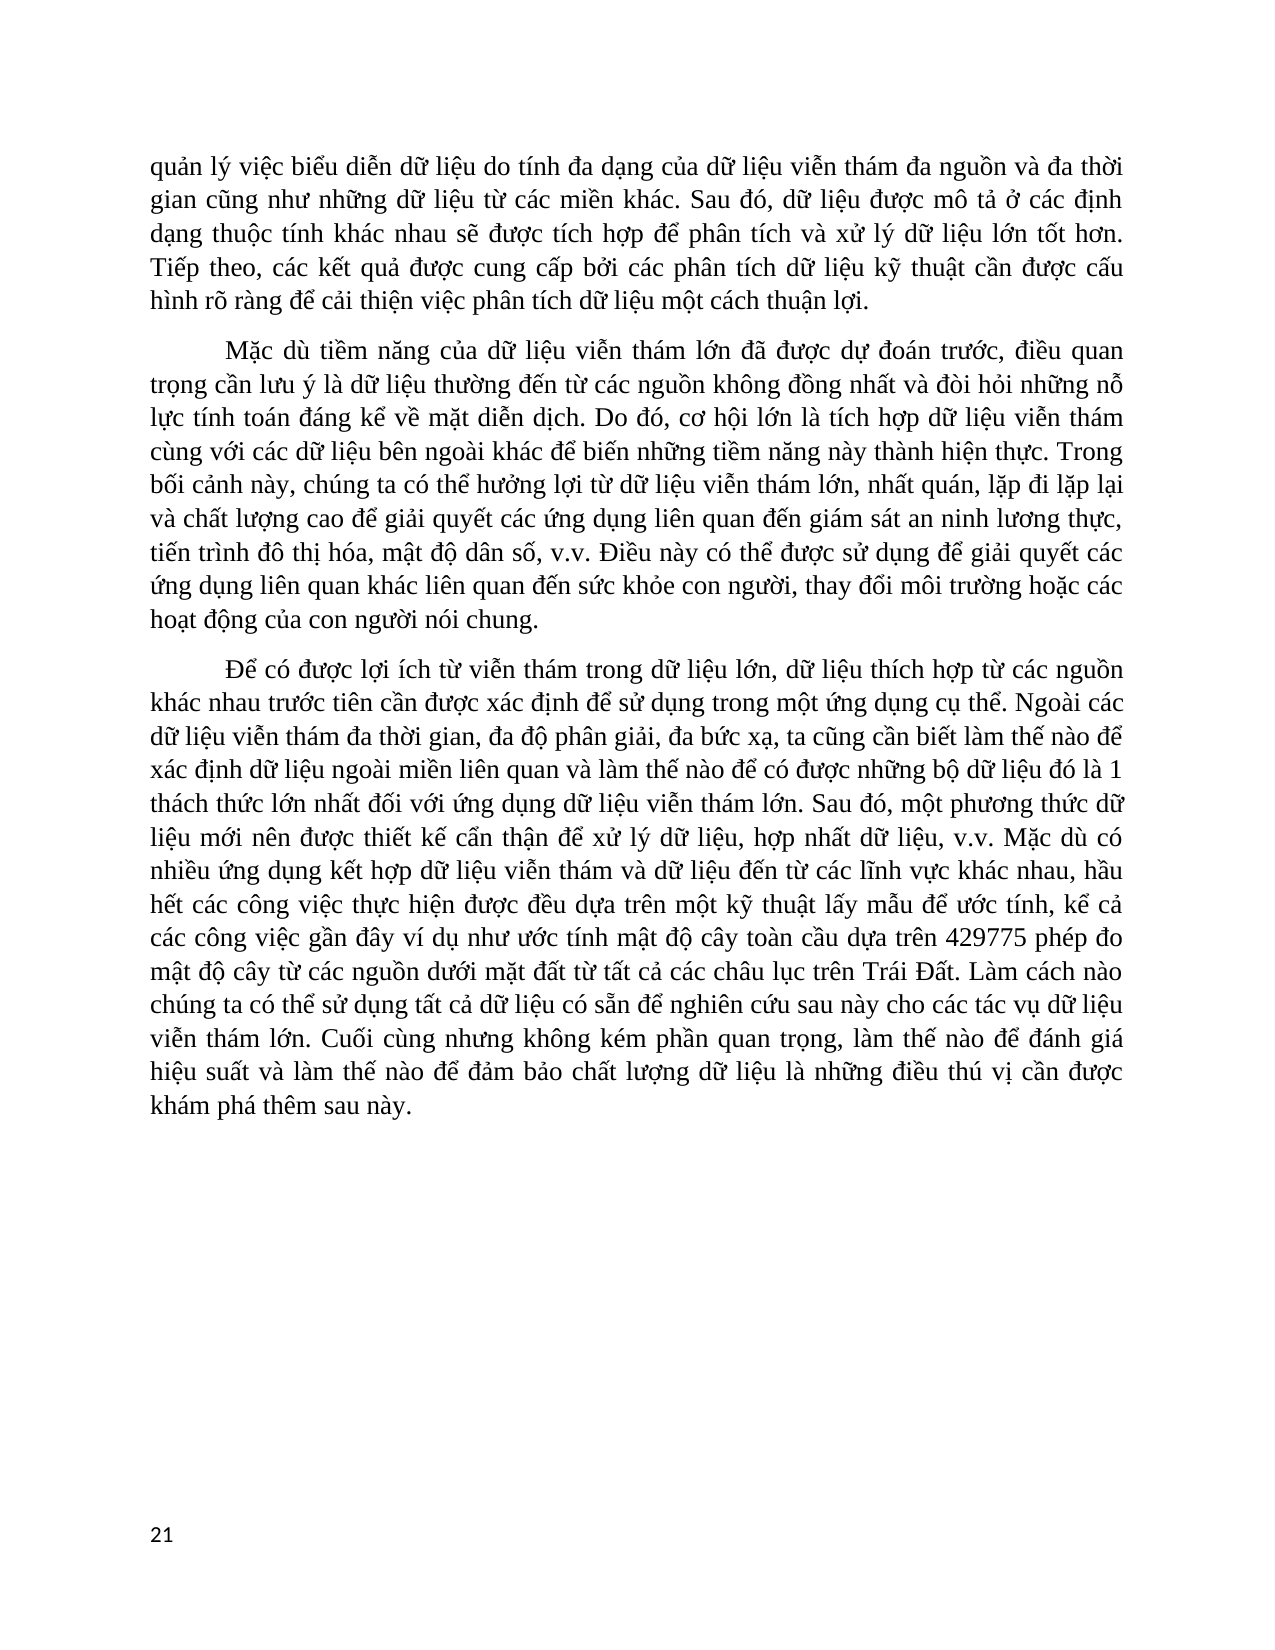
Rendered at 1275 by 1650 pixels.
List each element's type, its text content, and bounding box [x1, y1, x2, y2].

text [150, 150, 1125, 315]
text Để có được lợi ích từ viễn thám trong dữ liệu lớn, dữ liệu thích hợp từ các nguồn khác nhau trước tiên cần được xác định để sử dụng trong một ứng dụng cụ thể. Ngoài các dữ liệu viễn thám đa thời gian, đa độ phân giải, đa bức xạ, ta cũng cần biết làm thế nào để xác định dữ liệu ngoài miền liên quan và làm thế nào để có được những bộ dữ liệu đó là 1 thách thức lớn nhất đối với ứng dụng dữ liệu viễn thám lớn. Sau đó, một phương thức dữ liệu mới nên được thiết kế cẩn thận để xử lý dữ liệu, hợp nhất dữ liệu, v.v. Mặc dù có nhiều ứng dụng kết hợp dữ liệu viễn thám và dữ liệu đến từ các lĩnh vực khác nhau, hầu hết các công việc thực hiện được đều dựa trên một kỹ thuật lấy mẫu để ước tính, kể cả các công việc gần đây ví dụ như ước tính mật độ cây toàn cầu dựa trên 429775 phép đo mật độ cây từ các nguồn dưới mặt đất từ tất cả các châu lục trên Trái Đất. Làm cách nào chúng ta có thể sử dụng tất cả dữ liệu có sẵn để nghiên cứu sau này cho các tác vụ dữ liệu viễn thám lớn. Cuối cùng nhưng không kém phần quan trọng, làm thế nào để đánh giá hiệu suất và làm thế nào để đảm bảo chất lượng dữ liệu là những điều thú vị cần được khám phá thêm sau này. [150, 653, 1125, 1120]
text Mặc dù tiềm năng của dữ liệu viễn thám lớn đã được dự đoán trước, điều quan trọng cần lưu ý là dữ liệu thường đến từ các nguồn không đồng nhất và đòi hỏi những nỗ lực tính toán đáng kể về mặt diễn dịch. Do đó, cơ hội lớn là tích hợp dữ liệu viễn thám cùng với các dữ liệu bên ngoài khác để biến những tiềm năng này thành hiện thực. Trong bối cảnh này, chúng ta có thể hưởng lợi từ dữ liệu viễn thám lớn, nhất quán, lặp đi lặp lại và chất lượng cao để giải quyết các ứng dụng liên quan đến giám sát an ninh lương thực, tiến trình đô thị hóa, mật độ dân số, v.v. Điều này có thể được sử dụng để giải quyết các ứng dụng liên quan khác liên quan đến sức khỏe con người, thay đổi môi trường hoặc các hoạt động của con người nói chung. [150, 334, 1125, 634]
